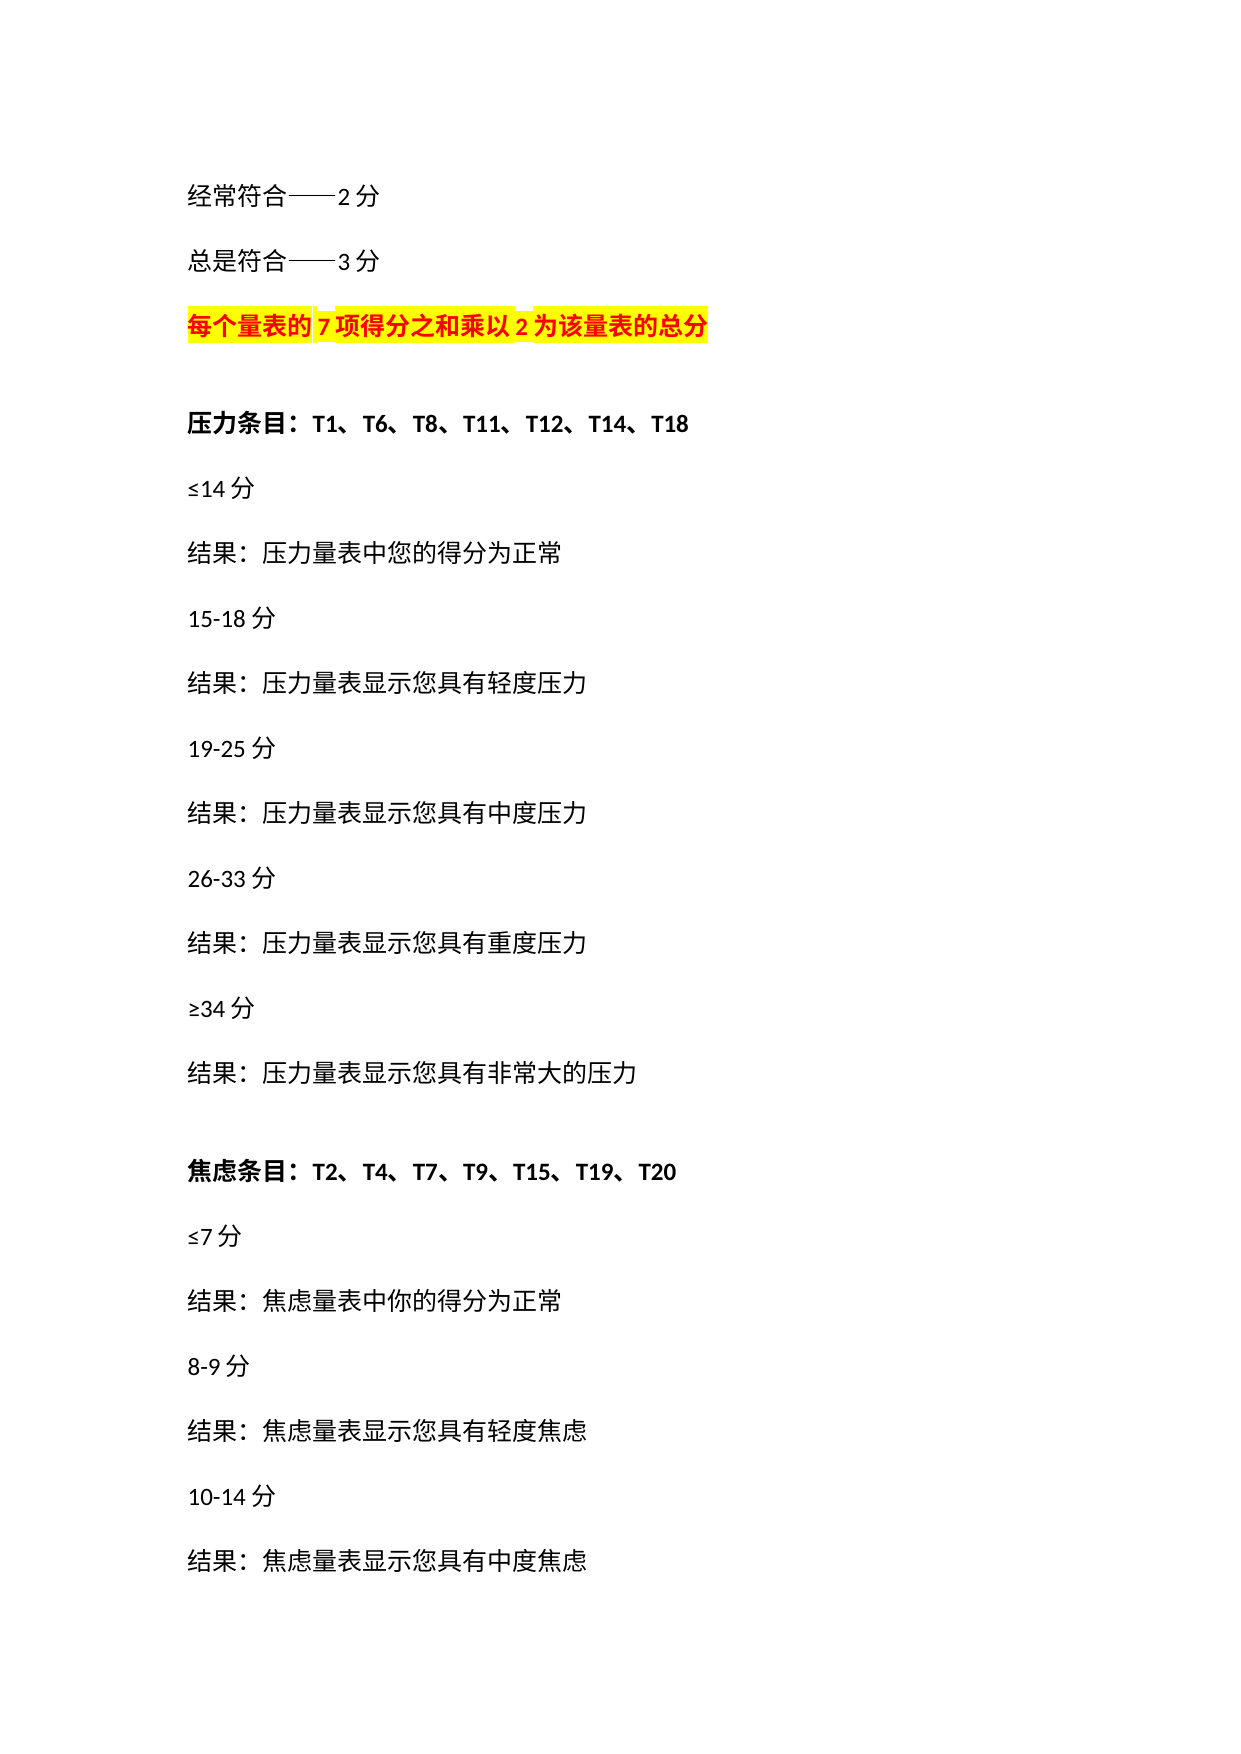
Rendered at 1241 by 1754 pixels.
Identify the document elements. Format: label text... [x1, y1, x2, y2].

text 26-33分 [187, 844, 1053, 909]
text 结果：焦虑量表显示您具有中度焦虑 [187, 1527, 1053, 1592]
text ≥34分 [187, 974, 1053, 1039]
text 8-9分 [187, 1332, 1053, 1397]
text 总是符合——3分 [187, 227, 1053, 292]
text 经常符合——2分 [187, 162, 1053, 227]
text 10-14分 [187, 1462, 1053, 1527]
text 15-18分 [187, 584, 1053, 649]
text 结果：压力量表中您的得分为正常 [187, 519, 1053, 584]
text 结果：焦虑量表显示您具有轻度焦虑 [187, 1397, 1053, 1462]
text 每个量表的7项得分之和乘以2为该量表的总分 [187, 292, 1053, 357]
text 19-25分 [187, 714, 1053, 779]
text 结果：压力量表显示您具有重度压力 [187, 909, 1053, 974]
text ≤14分 [187, 454, 1053, 519]
text 焦虑条目：T2、T4、T7、T9、T15、T19、T20 [187, 1137, 1053, 1202]
text 结果：压力量表显示您具有非常大的压力 [187, 1039, 1053, 1104]
text 结果：焦虑量表中你的得分为正常 [187, 1267, 1053, 1332]
text 结果：压力量表显示您具有轻度压力 [187, 649, 1053, 714]
text 压力条目：T1、T6、T8、T11、T12、T14、T18 [187, 389, 1053, 454]
text ≤7分 [187, 1202, 1053, 1267]
text 结果：压力量表显示您具有中度压力 [187, 779, 1053, 844]
